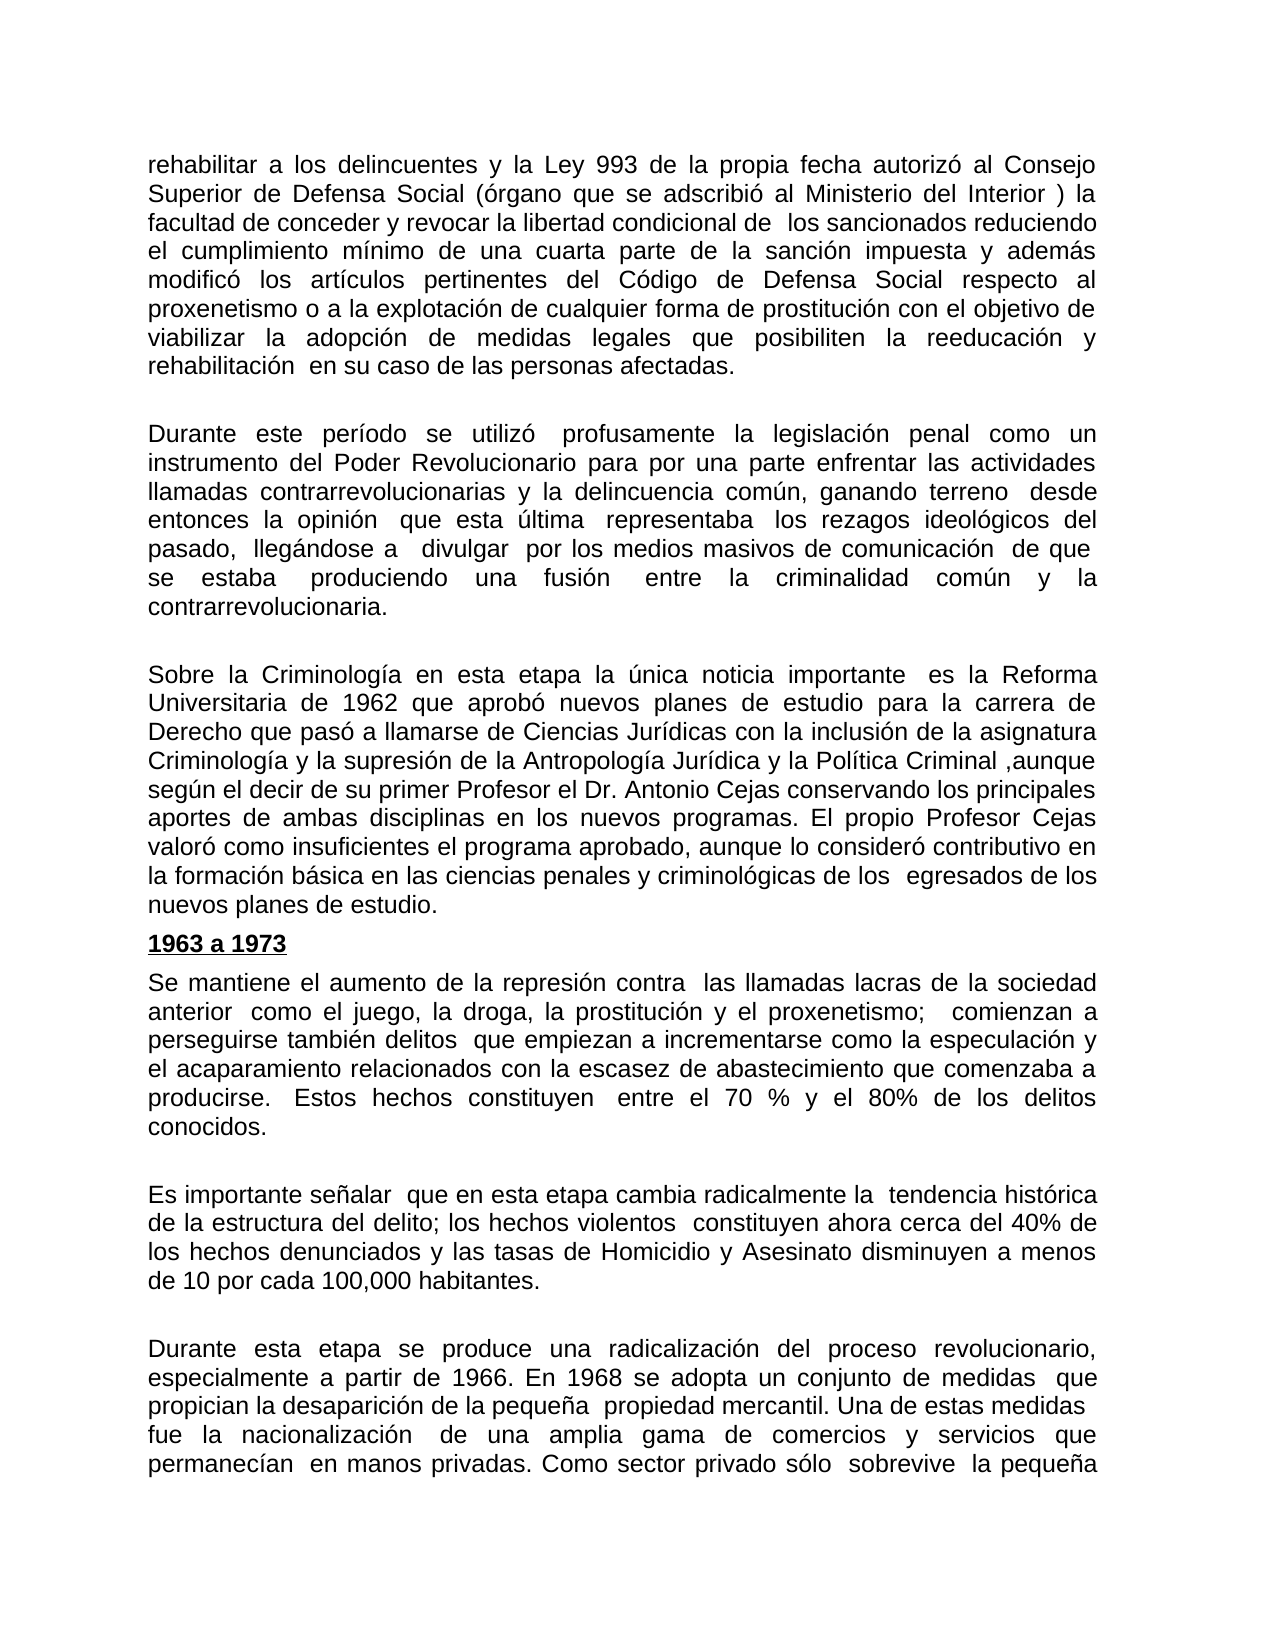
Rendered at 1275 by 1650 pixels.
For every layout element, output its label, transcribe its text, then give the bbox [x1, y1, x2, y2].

text Es importante señalar que en esta etapa cambia radicalmente la tendencia histórica de la estructura del delito; los hechos violentos constituyen ahora cerca del 40% de los hechos denunciados y las tasas de Homicidio y Asesinato disminuyen a menos de 10 por cada 100,000 habitantes. [148, 1151, 1098, 1294]
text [148, 1305, 1098, 1477]
text Se mantiene el aumento de la represión contra las llamadas lacras de la sociedad anterior como el juego, la droga, la prostitución y el proxenetismo; comienzan a perseguirse también delitos que empiezan a incrementarse como la especulación y el acaparamiento relacionados con la escasez de abastecimiento que comenzaba a producirse. Estos hechos constituyen entre el 70 % y el 80% de los delitos conocidos. [148, 968, 1098, 1140]
text 1963 a 1973 [148, 929, 1098, 957]
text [148, 150, 1098, 380]
text Durante este período se utilizó profusamente la legislación penal como un instrumento del Poder Revolucionario para por una parte enfrentar las actividades llamadas contrarrevolucionarias y la delincuencia común, ganando terreno desde entonces la opinión que esta última representaba los rezagos ideológicos del pasado, llegándose a divulgar por los medios masivos de comunicación de que se estaba produciendo una fusión entre la criminalidad común y la contrarrevolucionaria. [148, 390, 1098, 620]
text Sobre la Criminología en esta etapa la única noticia importante es la Reforma Universitaria de 1962 que aprobó nuevos planes de estudio para la carrera de Derecho que pasó a llamarse de Ciencias Jurídicas con la inclusión de la asignatura Criminología y la supresión de la Antropología Jurídica y la Política Criminal ,aunque según el decir de su primer Profesor el Dr. Antonio Cejas conservando los principales aportes de ambas disciplinas en los nuevos programas. El propio Profesor Cejas valoró como insuficientes el programa aprobado, aunque lo consideró contributivo en la formación básica en las ciencias penales y criminológicas de los egresados de los nuevos planes de estudio. [148, 631, 1098, 918]
